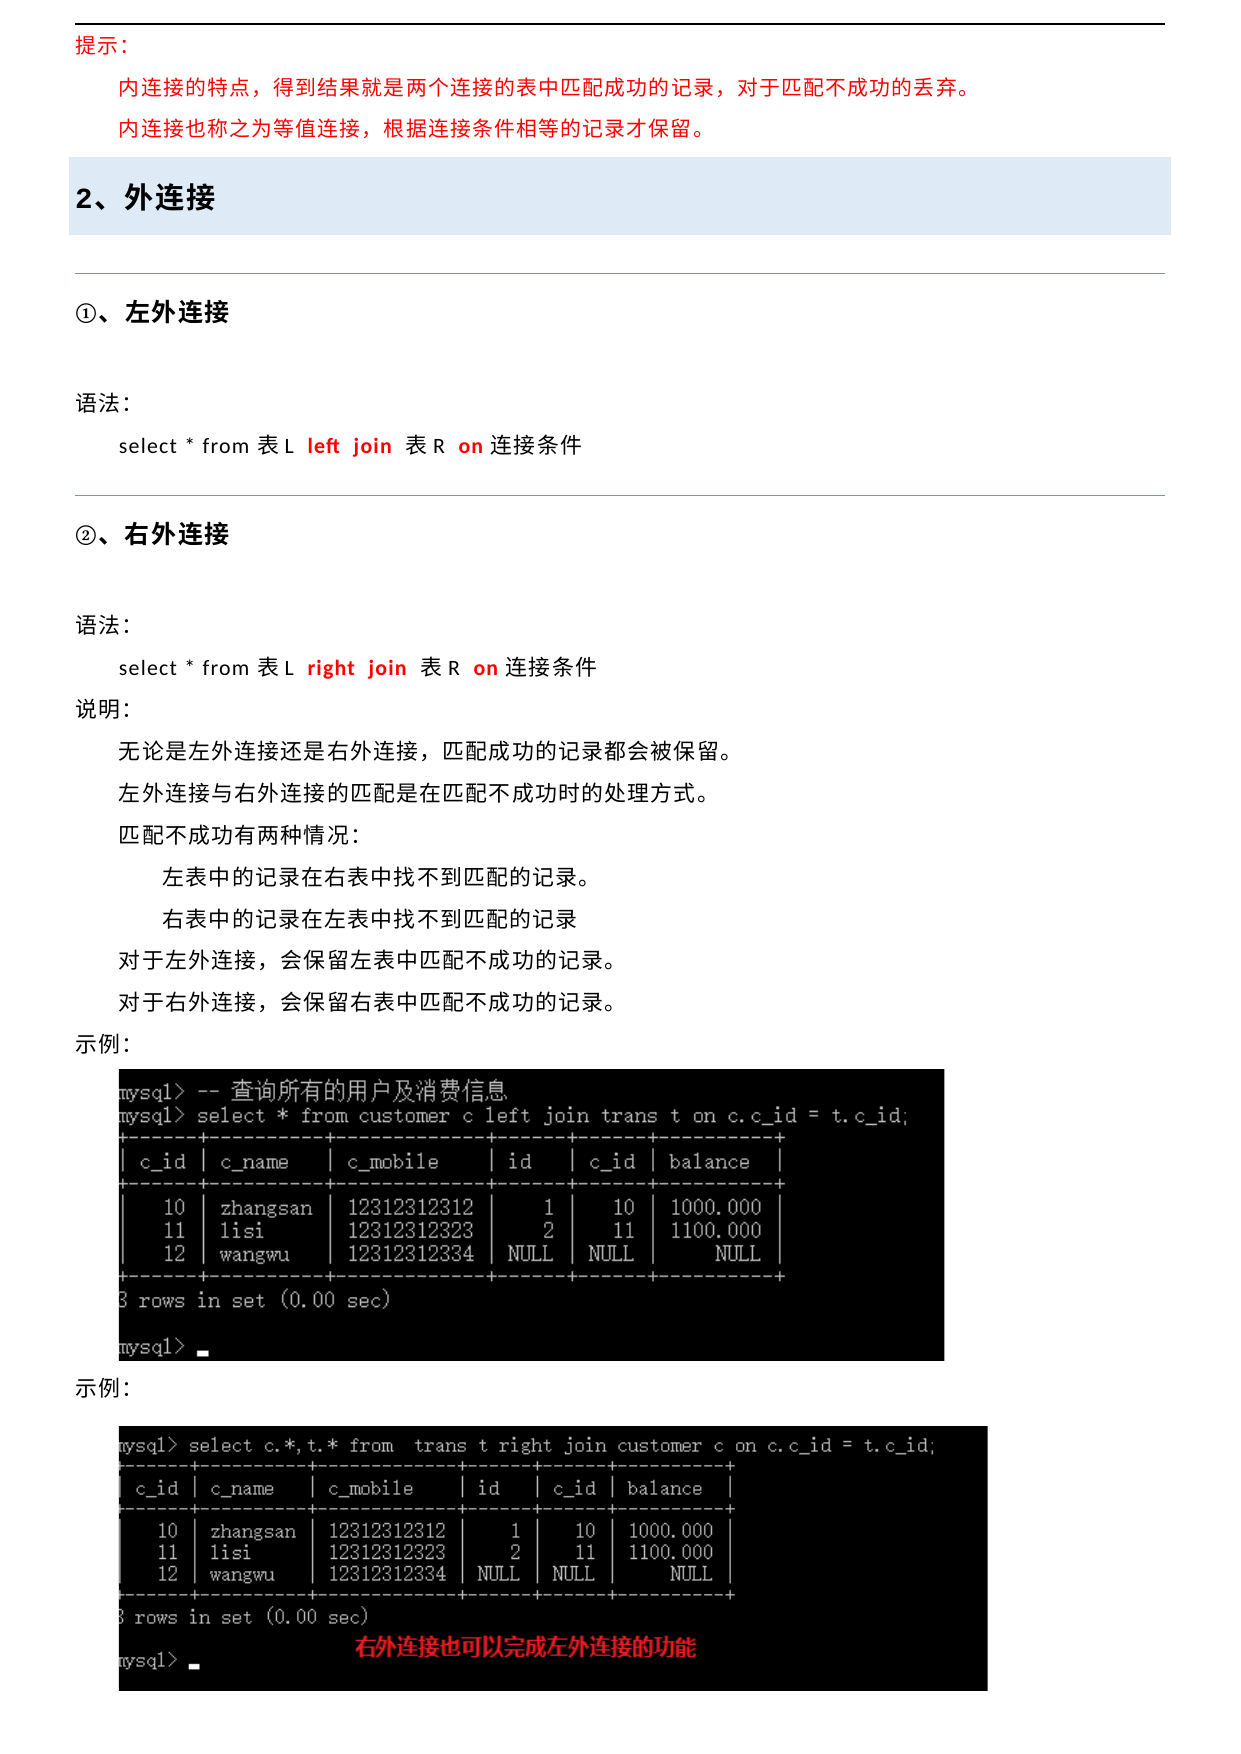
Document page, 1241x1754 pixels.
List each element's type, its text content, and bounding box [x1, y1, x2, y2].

text 对于右外连接，会保留右表中匹配不成功的记录。 [75, 985, 1165, 1017]
text 匹配不成功有两种情况： [75, 817, 1165, 850]
text 内连接的特点，得到结果就是两个连接的表中匹配成功的记录，对于匹配不成功的丢弃。 [75, 70, 1165, 102]
text ②、右外连接 [75, 496, 1165, 565]
text 2、外连接 [75, 164, 1165, 229]
text 提示： [75, 28, 1165, 60]
text select * from 表L left join 表R on 连接条件 [75, 428, 1165, 460]
text select * from 表L right join 表R on 连接条件 [75, 650, 1165, 682]
text 语法： [75, 386, 1165, 418]
text 左外连接与右外连接的匹配是在匹配不成功时的处理方式。 [75, 776, 1165, 808]
text 语法： [75, 608, 1165, 641]
text 无论是左外连接还是右外连接，匹配成功的记录都会被保留。 [75, 734, 1165, 766]
text ①、左外连接 [75, 274, 1165, 343]
picture [118, 1069, 945, 1361]
picture [118, 1426, 988, 1691]
text 左表中的记录在右表中找不到匹配的记录。 [119, 859, 1165, 892]
text 示例： [75, 1027, 1165, 1059]
text 右表中的记录在左表中找不到匹配的记录 [119, 901, 1165, 934]
text 对于左外连接，会保留左表中匹配不成功的记录。 [75, 943, 1165, 976]
text 示例： [75, 1370, 1165, 1403]
text 说明： [75, 692, 1165, 724]
text 内连接也称之为等值连接，根据连接条件相等的记录才保留。 [75, 111, 1165, 144]
